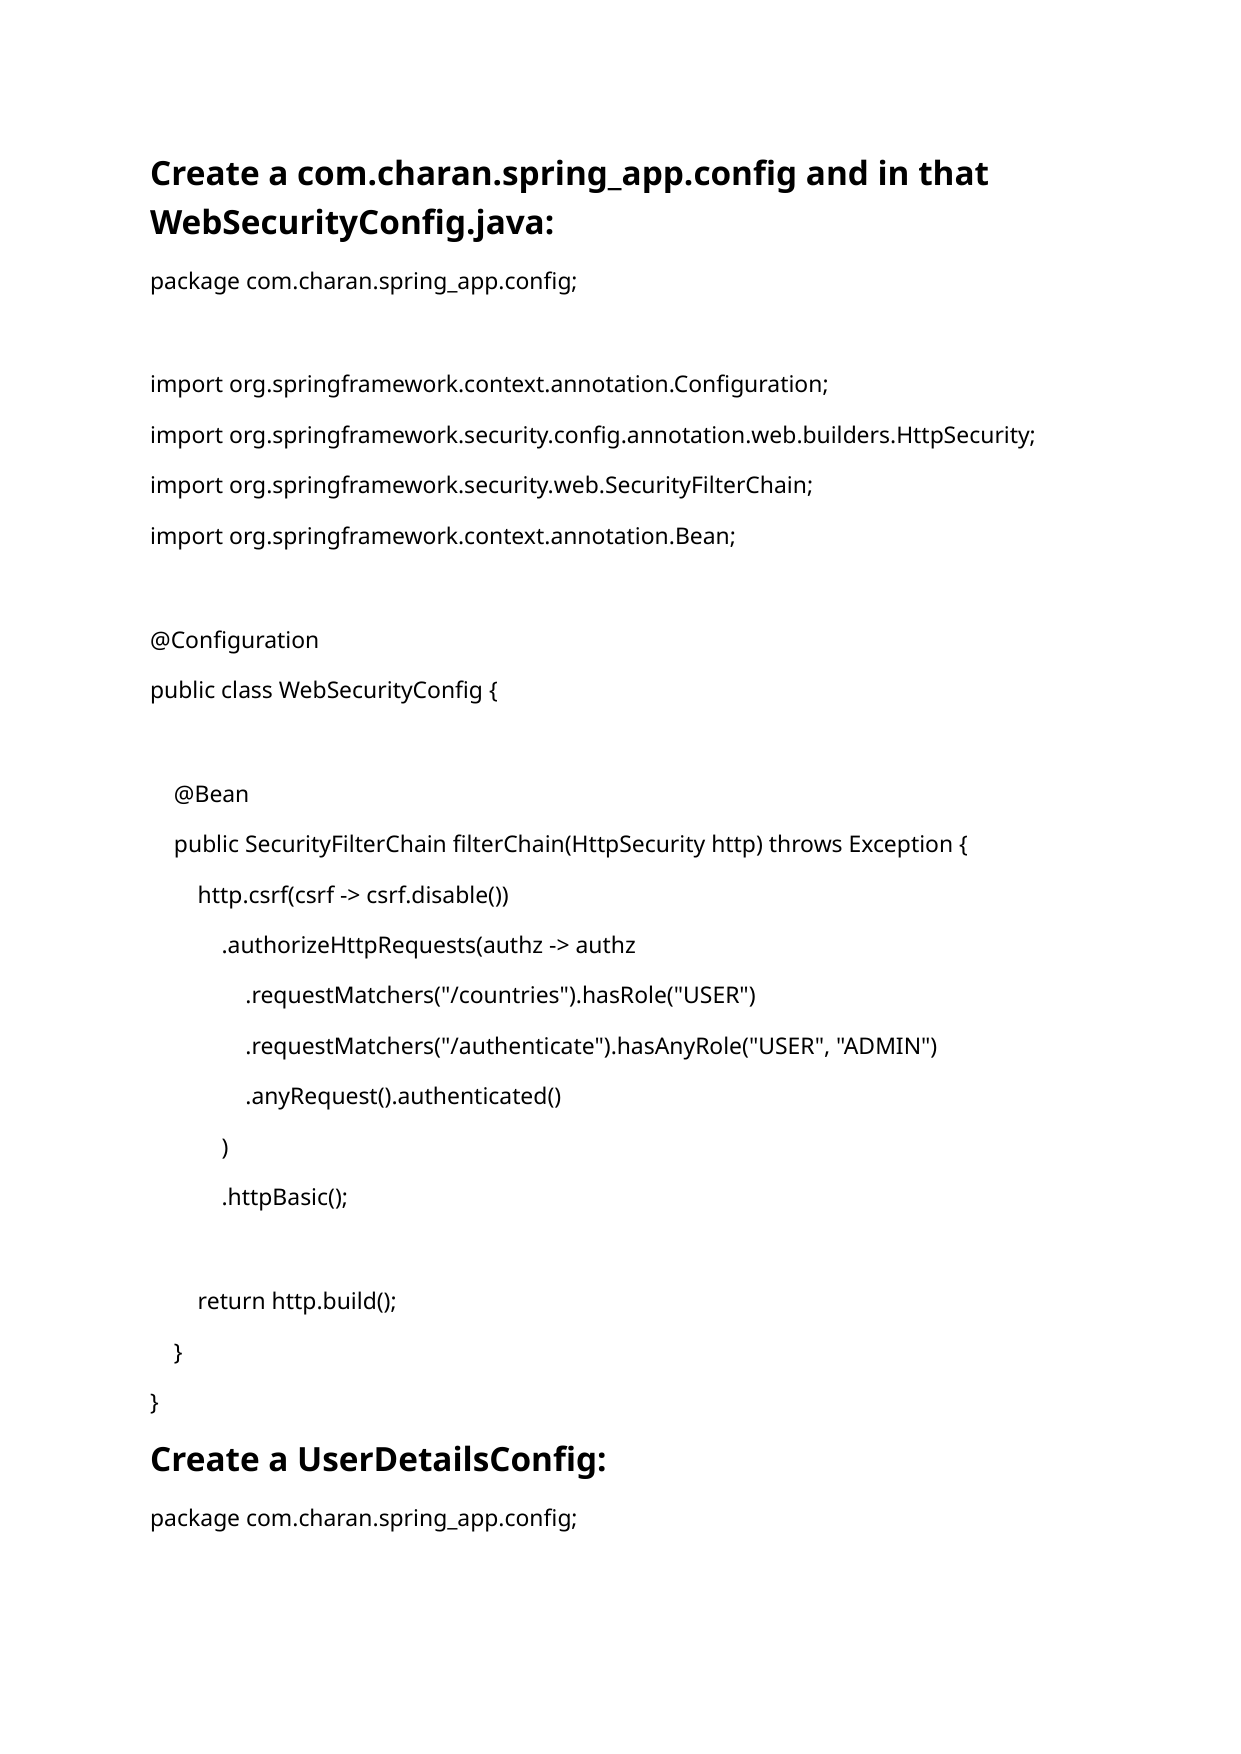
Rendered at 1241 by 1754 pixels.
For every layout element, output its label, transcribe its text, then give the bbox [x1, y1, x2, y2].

text Create a UserDetailsConfig: [150, 1436, 1090, 1482]
text package com.charan.spring_app.config; [150, 264, 1090, 296]
text import org.springframework.security.web.SecurityFilterChain; [150, 469, 1090, 501]
text .requestMatchers("/countries").hasRole("USER") [150, 979, 1090, 1011]
text return http.build(); [150, 1285, 1090, 1316]
text public class WebSecurityConfig { [150, 674, 1090, 705]
text import org.springframework.context.annotation.Bean; [150, 520, 1090, 551]
text .httpBasic(); [150, 1181, 1090, 1212]
text @Configuration [150, 623, 1090, 655]
text } [150, 1335, 1090, 1367]
text } [150, 1386, 1090, 1417]
text .anyRequest().authenticated() [150, 1080, 1090, 1112]
text .requestMatchers("/authenticate").hasAnyRole("USER", "ADMIN") [150, 1030, 1090, 1061]
text import org.springframework.context.annotation.Configuration; [150, 368, 1090, 400]
text http.csrf(csrf -> csrf.disable()) [150, 879, 1090, 910]
text @Bean [150, 778, 1090, 809]
text .authorizeHttpRequests(authz -> authz [150, 929, 1090, 960]
text Create a com.charan.spring_app.config and in that WebSecurityConfig.java: [150, 150, 1090, 244]
text ) [150, 1131, 1090, 1162]
text import org.springframework.security.config.annotation.web.builders.HttpSecurity; [150, 419, 1090, 450]
text package com.charan.spring_app.config; [150, 1502, 1090, 1533]
text public SecurityFilterChain filterChain(HttpSecurity http) throws Exception { [150, 828, 1090, 859]
